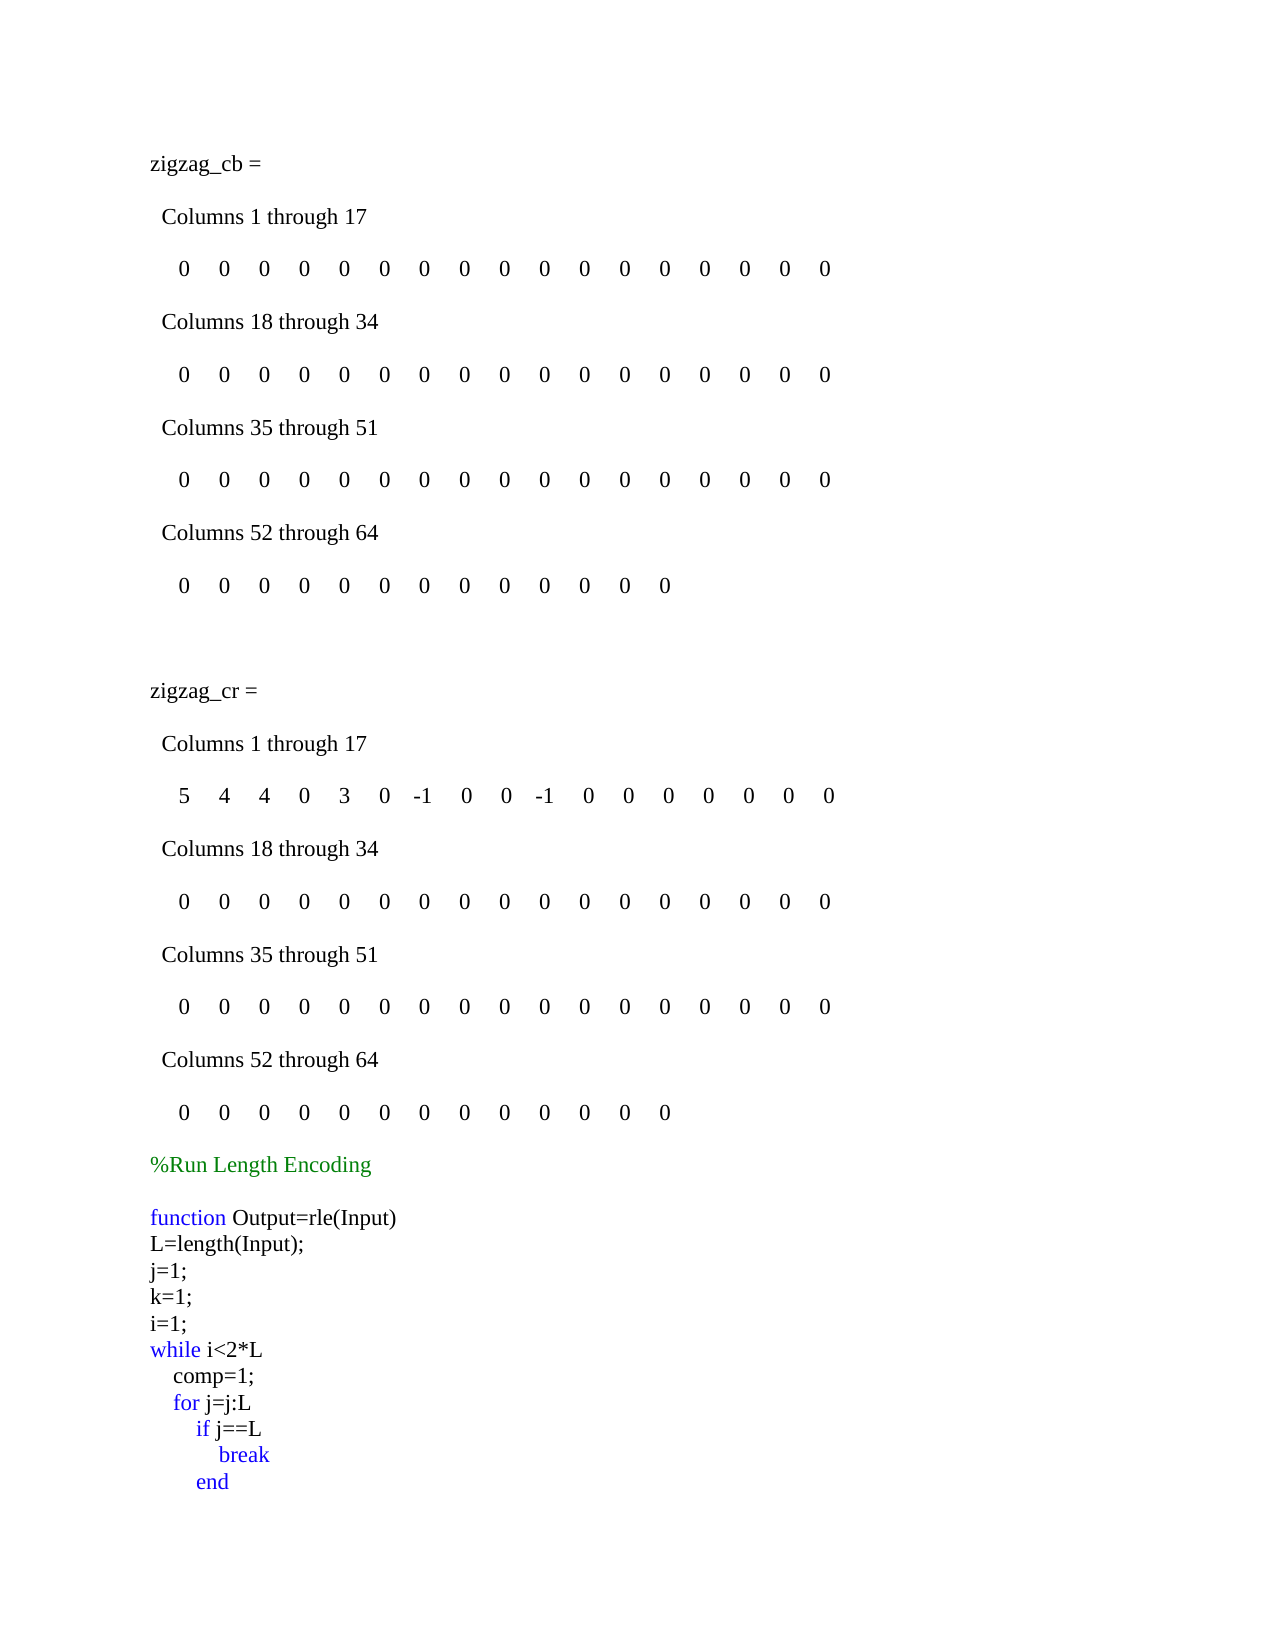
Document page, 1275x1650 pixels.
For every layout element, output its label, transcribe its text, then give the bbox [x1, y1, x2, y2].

text Columns 1 through 17 [150, 203, 1125, 229]
text for j=j:L [150, 1389, 1125, 1415]
text break [150, 1441, 1125, 1468]
text Columns 35 through 51 [150, 941, 1125, 967]
text Columns 18 through 34 [150, 308, 1125, 334]
text 0 0 0 0 0 0 0 0 0 0 0 0 0 0 0 0 0 [150, 888, 1125, 914]
text comp=1; [150, 1362, 1125, 1389]
text zigzag_cb = [150, 150, 1125, 176]
text Columns 1 through 17 [150, 730, 1125, 756]
text k=1; [150, 1283, 1125, 1309]
text while i<2*L [150, 1336, 1125, 1362]
text 0 0 0 0 0 0 0 0 0 0 0 0 0 [150, 572, 1125, 598]
text i=1; [150, 1309, 1125, 1336]
text 5 4 4 0 3 0 -1 0 0 -1 0 0 0 0 0 0 0 [150, 782, 1125, 809]
text 0 0 0 0 0 0 0 0 0 0 0 0 0 0 0 0 0 [150, 466, 1125, 493]
text Columns 18 through 34 [150, 835, 1125, 862]
text function Output=rle(Input) [150, 1204, 1125, 1231]
text Columns 52 through 64 [150, 1046, 1125, 1072]
text %Run Length Encoding [150, 1151, 1125, 1178]
text 0 0 0 0 0 0 0 0 0 0 0 0 0 0 0 0 0 [150, 361, 1125, 387]
text 0 0 0 0 0 0 0 0 0 0 0 0 0 [150, 1099, 1125, 1125]
text end [150, 1468, 1125, 1494]
text 0 0 0 0 0 0 0 0 0 0 0 0 0 0 0 0 0 [150, 255, 1125, 282]
text Columns 52 through 64 [150, 519, 1125, 545]
text 0 0 0 0 0 0 0 0 0 0 0 0 0 0 0 0 0 [150, 993, 1125, 1020]
text j=1; [150, 1257, 1125, 1283]
text Columns 35 through 51 [150, 413, 1125, 440]
text if j==L [150, 1415, 1125, 1441]
text zigzag_cr = [150, 677, 1125, 703]
text L=length(Input); [150, 1231, 1125, 1257]
